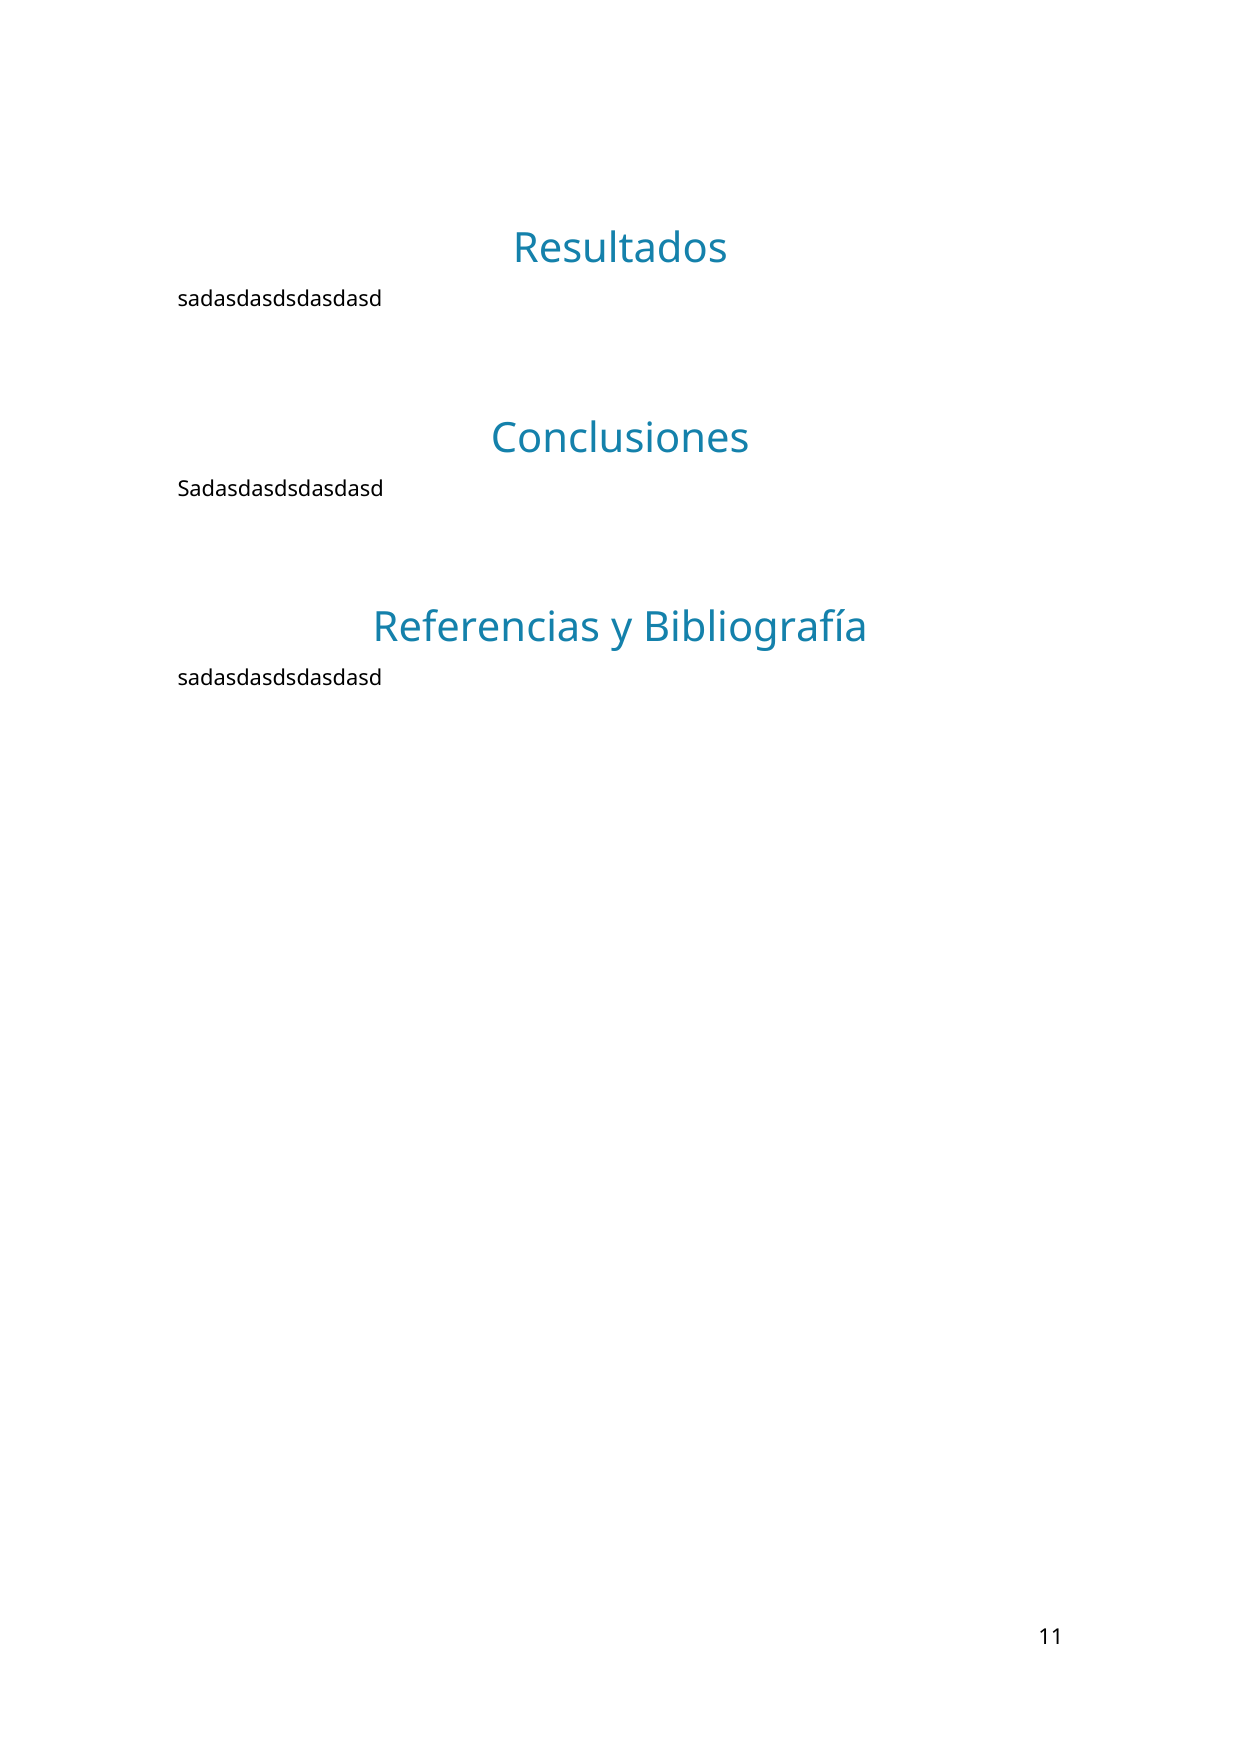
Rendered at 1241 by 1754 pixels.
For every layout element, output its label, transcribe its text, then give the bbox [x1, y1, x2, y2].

subtitle Resultados [177, 218, 1063, 275]
text sadasdasdsdasdasd [177, 283, 1063, 313]
subtitle Referencias y Bibliografía [177, 597, 1063, 654]
text sadasdasdsdasdasd [177, 662, 1063, 692]
text Sadasdasdsdasdasd [177, 473, 1063, 502]
subtitle Conclusiones [177, 408, 1063, 464]
